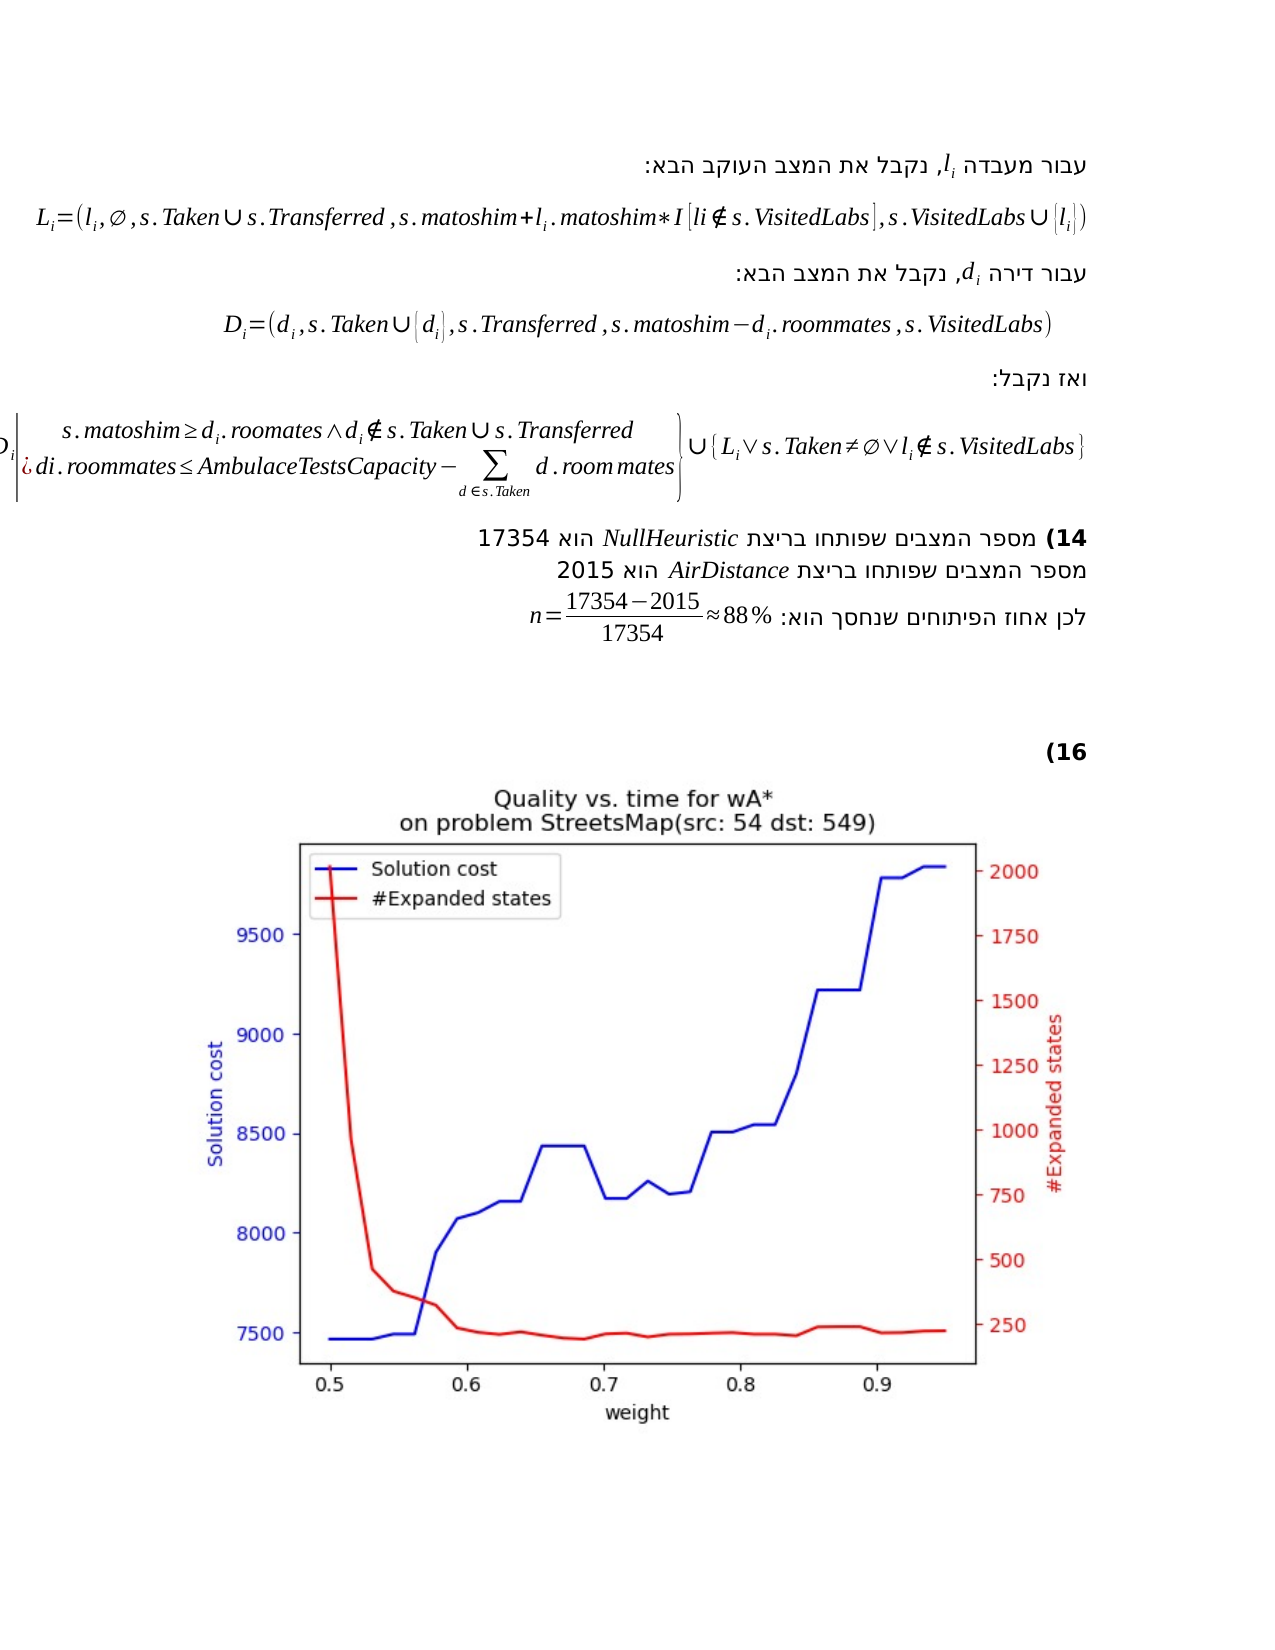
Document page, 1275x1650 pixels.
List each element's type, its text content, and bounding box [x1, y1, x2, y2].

text עבור מעבדה , נקבל את המצב העוקב הבא: [187, 150, 1087, 181]
text 14) מספר המצבים שפותחו בריצת הוא 17354 [187, 525, 1087, 552]
text לכן אחוז הפיתוחים שנחסך הוא: [187, 588, 1087, 647]
text מספר המצבים שפותחו בריצת הוא 2015 [187, 556, 1087, 584]
picture [187, 770, 1088, 1445]
text ואז נקבל: [187, 365, 1087, 391]
text עבור דירה , נקבל את המצב הבא: [187, 257, 1087, 289]
text 16) [187, 739, 1087, 770]
